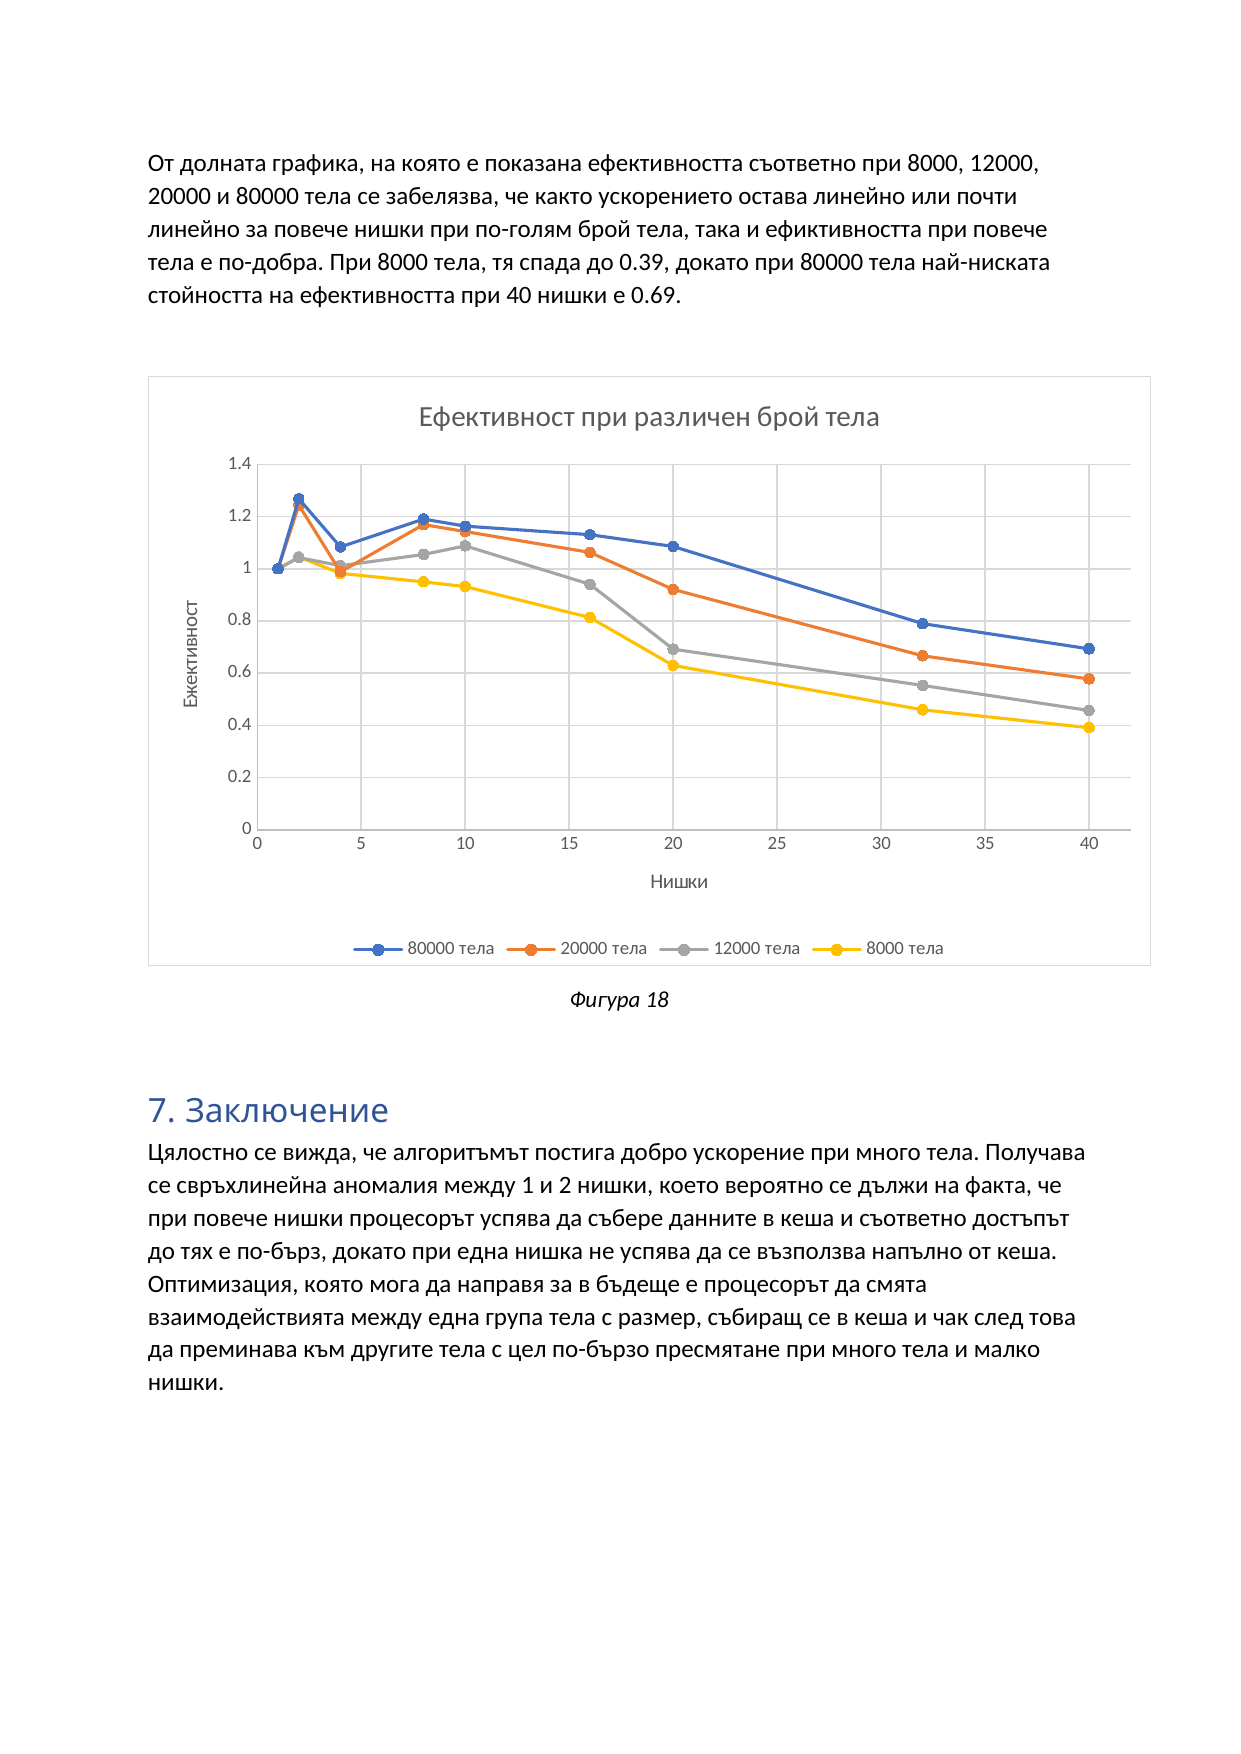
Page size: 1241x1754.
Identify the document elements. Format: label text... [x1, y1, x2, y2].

subtitle Заключение [148, 1087, 1093, 1133]
text От долната графика, на която е показана ефективността съответно при 8000, 12000, 20000 и 80000 тела се забелязва, че както ускорението остава линейно или почти линейно за повече нишки при по-голям брой тела, така и ефиктивността при повече тела е по-добра. При 8000 тела, тя спада до 0.39, докато при 80000 тела най-ниската стойността на ефективността при 40 нишки е 0.69. [148, 148, 1093, 310]
text Цялостно се вижда, че алгоритъмът постига добро ускорение при много тела. Получава се свръхлинейна аномалия между 1 и 2 нишки, което вероятно се дължи на факта, че при повече нишки процесорът успява да събере данните в кеша и съответно достъпът до тях е по-бърз, докато при една нишка не успява да се възползва напълно от кеша. Оптимизация, която мога да направя за в бъдеще е процесорът да смята взаимодействията между една група тела с размер, събиращ се в кеша и чак след това да преминава към другите тела с цел по-бързо пресмятане при много тела и малко нишки. [148, 1136, 1093, 1397]
text Фигура 18 [148, 985, 1093, 1013]
